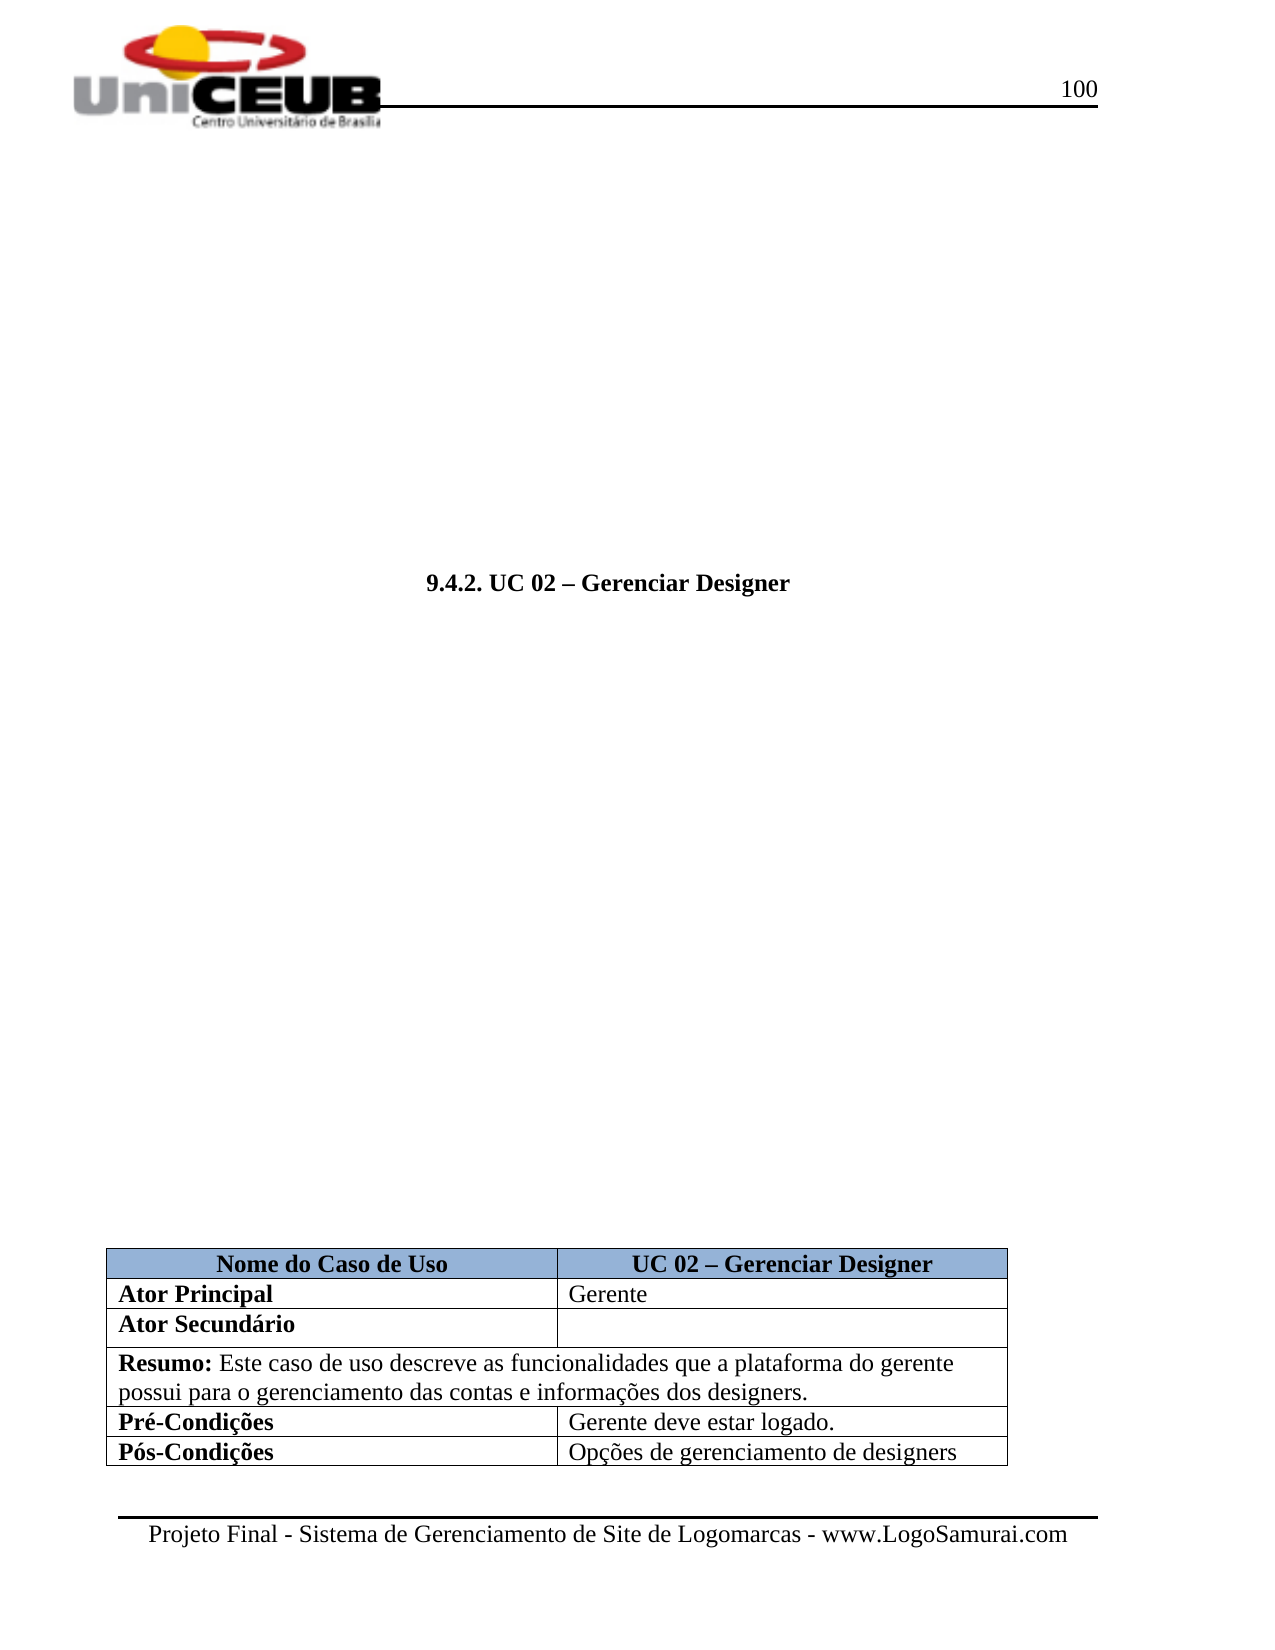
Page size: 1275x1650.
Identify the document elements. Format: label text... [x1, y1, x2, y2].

table_cell Gerente [558, 1279, 1007, 1308]
table_cell Ator Secundário [107, 1309, 557, 1347]
table_cell Resumo: Este caso de uso descreve as funcionalidades que a plataforma do gerente possui para o gerenciamento das contas e informações dos designers. [107, 1348, 1007, 1406]
table_cell Gerente deve estar logado. [558, 1407, 1007, 1436]
table_cell [558, 1309, 1007, 1347]
table_header Nome do Caso de Uso [107, 1249, 557, 1278]
table_cell Pré-Condições [107, 1407, 557, 1436]
subtitle 9.4.2. UC 02 – Gerenciar Designer [118, 568, 1098, 597]
table_header UC 02 – Gerenciar Designer [558, 1249, 1007, 1278]
table_cell Ator Principal [107, 1279, 557, 1308]
table_cell Opções de gerenciamento de designers são mostradas na tela. [558, 1437, 1007, 1465]
table_cell Pós-Condições [107, 1437, 557, 1465]
